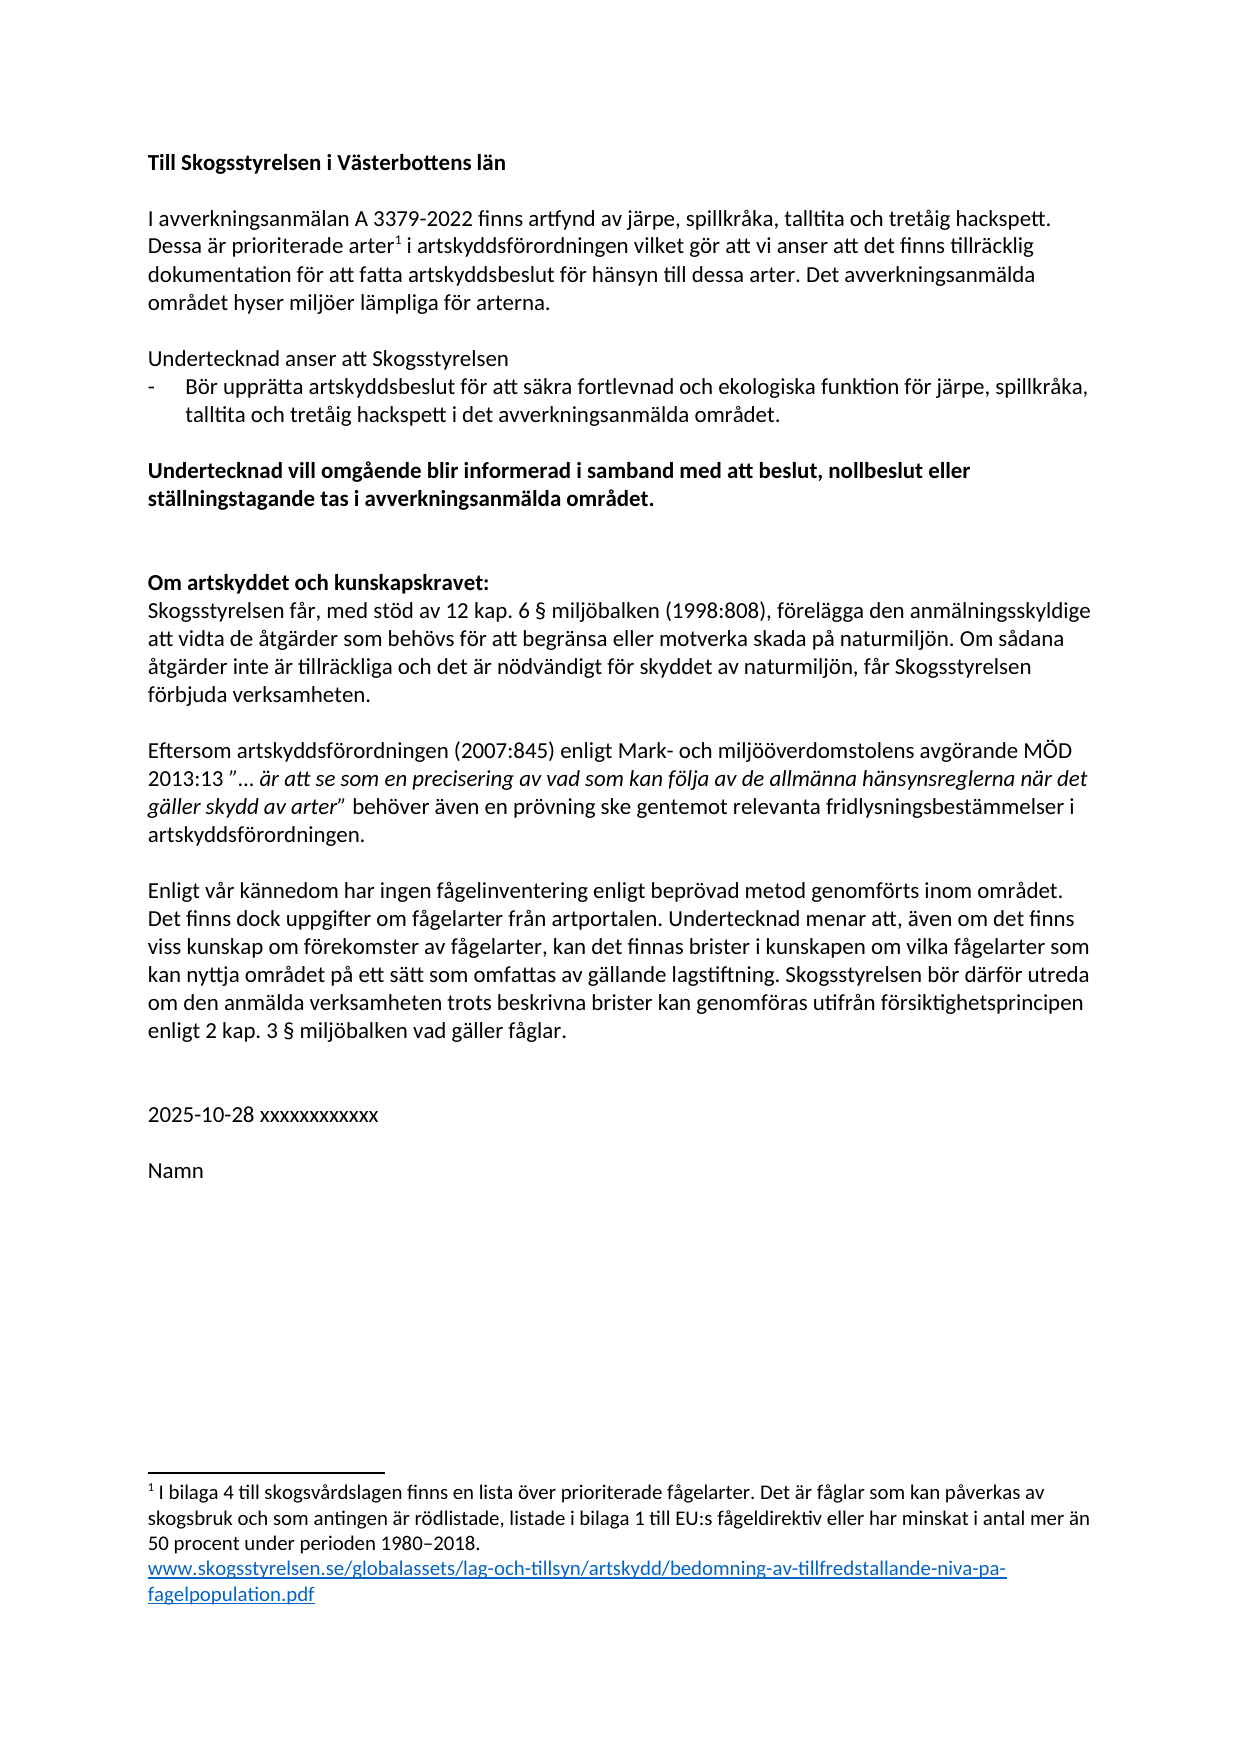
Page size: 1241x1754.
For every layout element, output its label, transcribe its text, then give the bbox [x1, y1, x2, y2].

text 2025-10-28 xxxxxxxxxxxx [148, 1100, 1093, 1128]
text Enligt vår kännedom har ingen fågelinventering enligt beprövad metod genomförts inom området. Det finns dock uppgifter om fågelarter från artportalen. Undertecknad menar att, även om det finns viss kunskap om förekomster av fågelarter, kan det finnas brister i kunskapen om vilka fågelarter som kan nyttja området på ett sätt som omfattas av gällande lagstiftning. Skogsstyrelsen bör därför utreda om den anmälda verksamheten trots beskrivna brister kan genomföras utifrån försiktighetsprincipen enligt 2 kap. 3 § miljöbalken vad gäller fåglar. [148, 876, 1093, 1044]
text Eftersom artskyddsförordningen (2007:845) enligt Mark- och miljööverdomstolens avgörande MÖD 2013:13 ”… är att se som en precisering av vad som kan följa av de allmänna hänsynsreglerna när det [148, 736, 1093, 792]
text Undertecknad vill omgående blir informerad i samband med att beslut, nollbeslut eller ställningstagande tas i avverkningsanmälda området. [148, 456, 1093, 512]
text gäller skydd av arter” behöver även en prövning ske gentemot relevanta fridlysningsbestämmelser i artskyddsförordningen. [148, 792, 1093, 848]
text I avverkningsanmälan A 3379-2022 finns artfynd av järpe, spillkråka, talltita och tretåig hackspett. Dessa är prioriterade arter i artskyddsförordningen vilket gör att vi anser att det finns tillräcklig dokumentation för att fatta artskyddsbeslut för hänsyn till dessa arter. Det avverkningsanmälda området hyser miljöer lämpliga för arterna. [148, 204, 1093, 316]
text Om artskyddet och kunskapskravet: [148, 568, 1093, 596]
text Till Skogsstyrelsen i Västerbottens län [148, 148, 1093, 176]
text Skogsstyrelsen får, med stöd av 12 kap. 6 § miljöbalken (1998:808), förelägga den anmälningsskyldige att vidta de åtgärder som behövs för att begränsa eller motverka skada på naturmiljön. Om sådana åtgärder inte är tillräckliga och det är nödvändigt för skyddet av naturmiljön, får Skogsstyrelsen förbjuda verksamheten. [148, 596, 1093, 708]
text Namn [148, 1156, 1093, 1184]
text Undertecknad anser att Skogsstyrelsen [148, 344, 1093, 372]
list Bör upprätta artskyddsbeslut för att säkra fortlevnad och ekologiska funktion för järpe, spillkråka, talltita och tretåig hackspett i det avverkningsanmälda området. [148, 372, 1093, 428]
